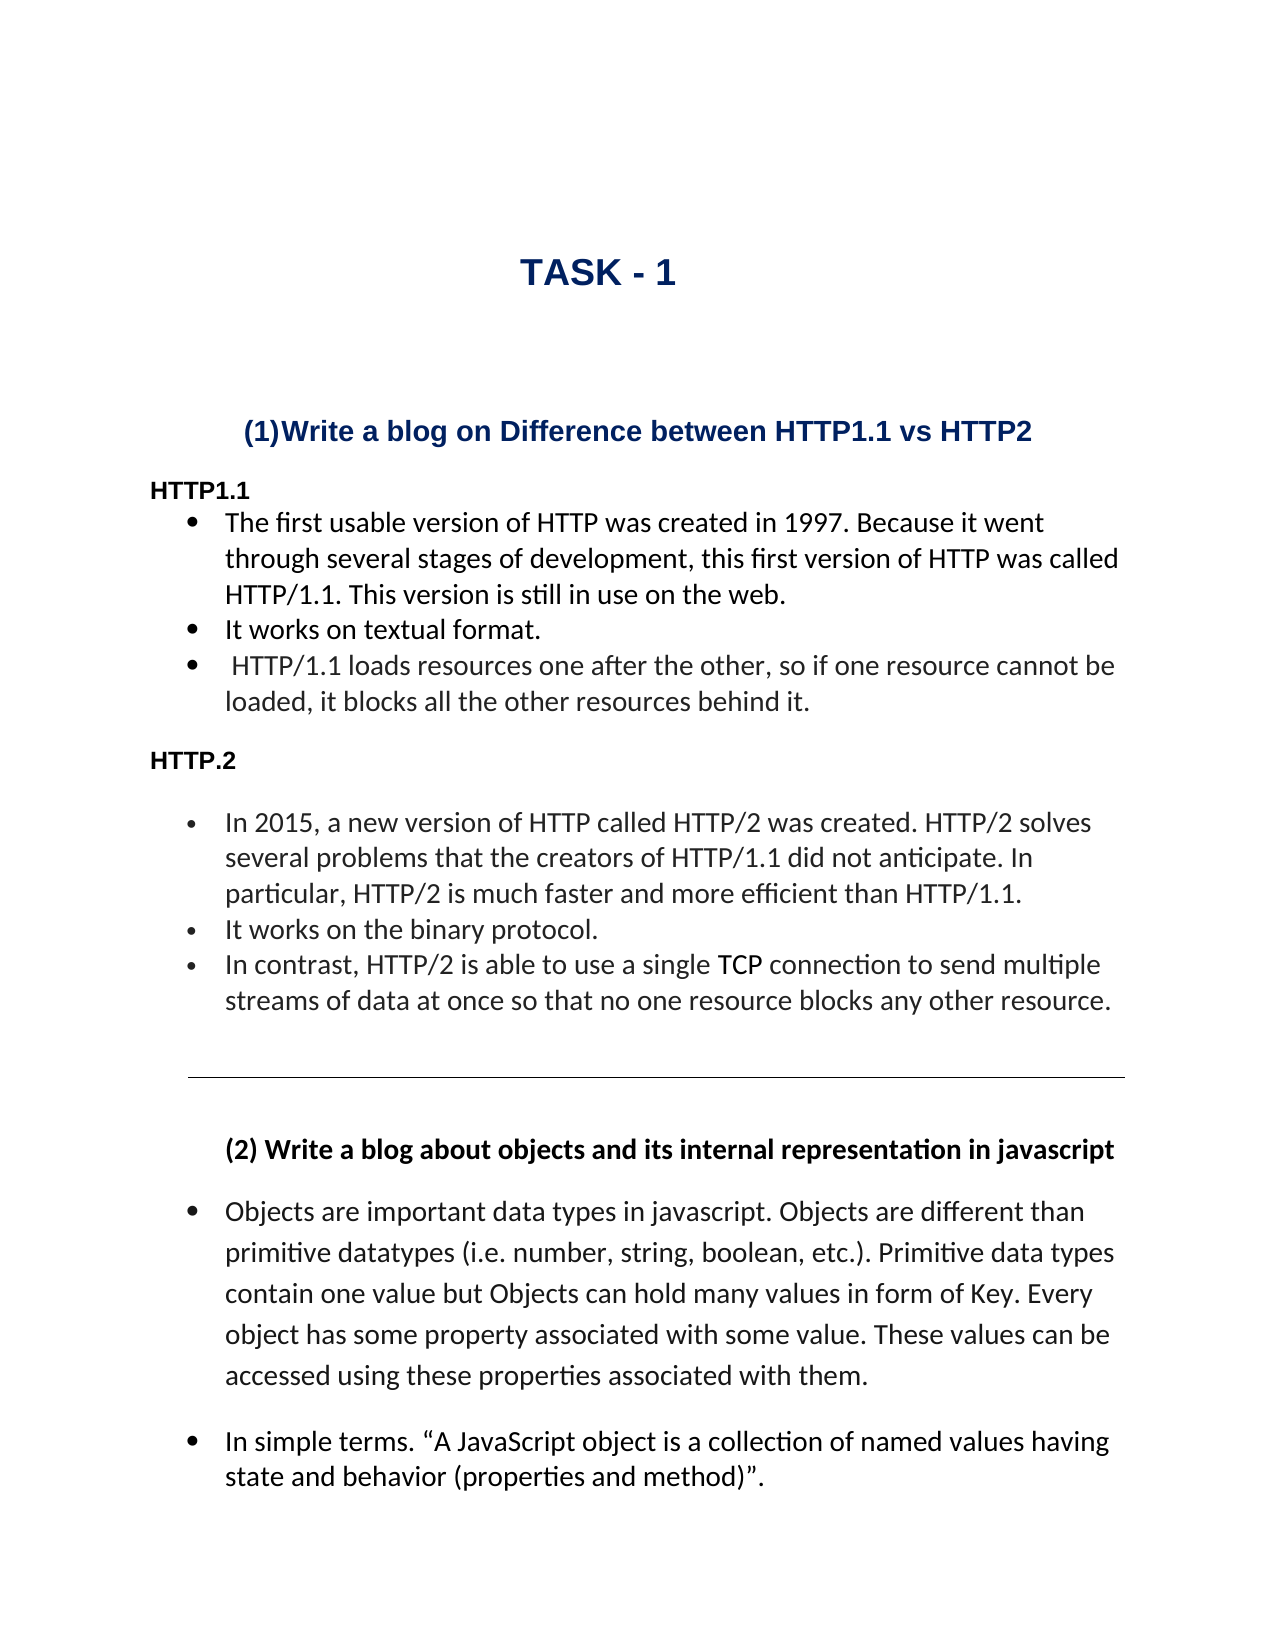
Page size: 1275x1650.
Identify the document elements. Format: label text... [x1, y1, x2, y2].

list In 2015, a new version of HTTP called HTTP/2 was created. HTTP/2 solves several problems that the creators of HTTP/1.1 did not anticipate. In particular, HTTP/2 is much faster and more efficient than HTTP/1.1. [187, 804, 1125, 911]
list The first usable version of HTTP was created in 1997. Because it went through several stages of development, this first version of HTTP was called HTTP/1.1. This version is still in use on the web. [187, 504, 1125, 611]
list HTTP/1.1 loads resources one after the other, so if one resource cannot be loaded, it blocks all the other resources behind it. [187, 647, 1125, 718]
text HTTP.2 [150, 746, 1125, 775]
list Objects are important data types in javascript. Objects are different than primitive datatypes (i.e. number, string, boolean, etc.). Primitive data types contain one value but Objects can hold many values in form of Key. Every object has some property associated with some value. These values can be accessed using these properties associated with them. [187, 1193, 1125, 1392]
list In contrast, HTTP/2 is able to use a single TCP connection to send multiple streams of data at once so that no one resource blocks any other resource. [187, 946, 1125, 1018]
list Write a blog on Difference between HTTP1.1 vs HTTP2 [244, 413, 1125, 447]
text (2) Write a blog about objects and its internal representation in javascript [225, 1131, 1125, 1167]
list It works on textual format. [187, 611, 1125, 647]
list It works on the binary protocol. [187, 911, 1125, 946]
list In simple terms. “A JavaScript object is a collection of named values having state and behavior (properties and method)”. [187, 1423, 1125, 1494]
text TASK - 1 [150, 251, 1125, 294]
text HTTP1.1 [150, 476, 1125, 504]
